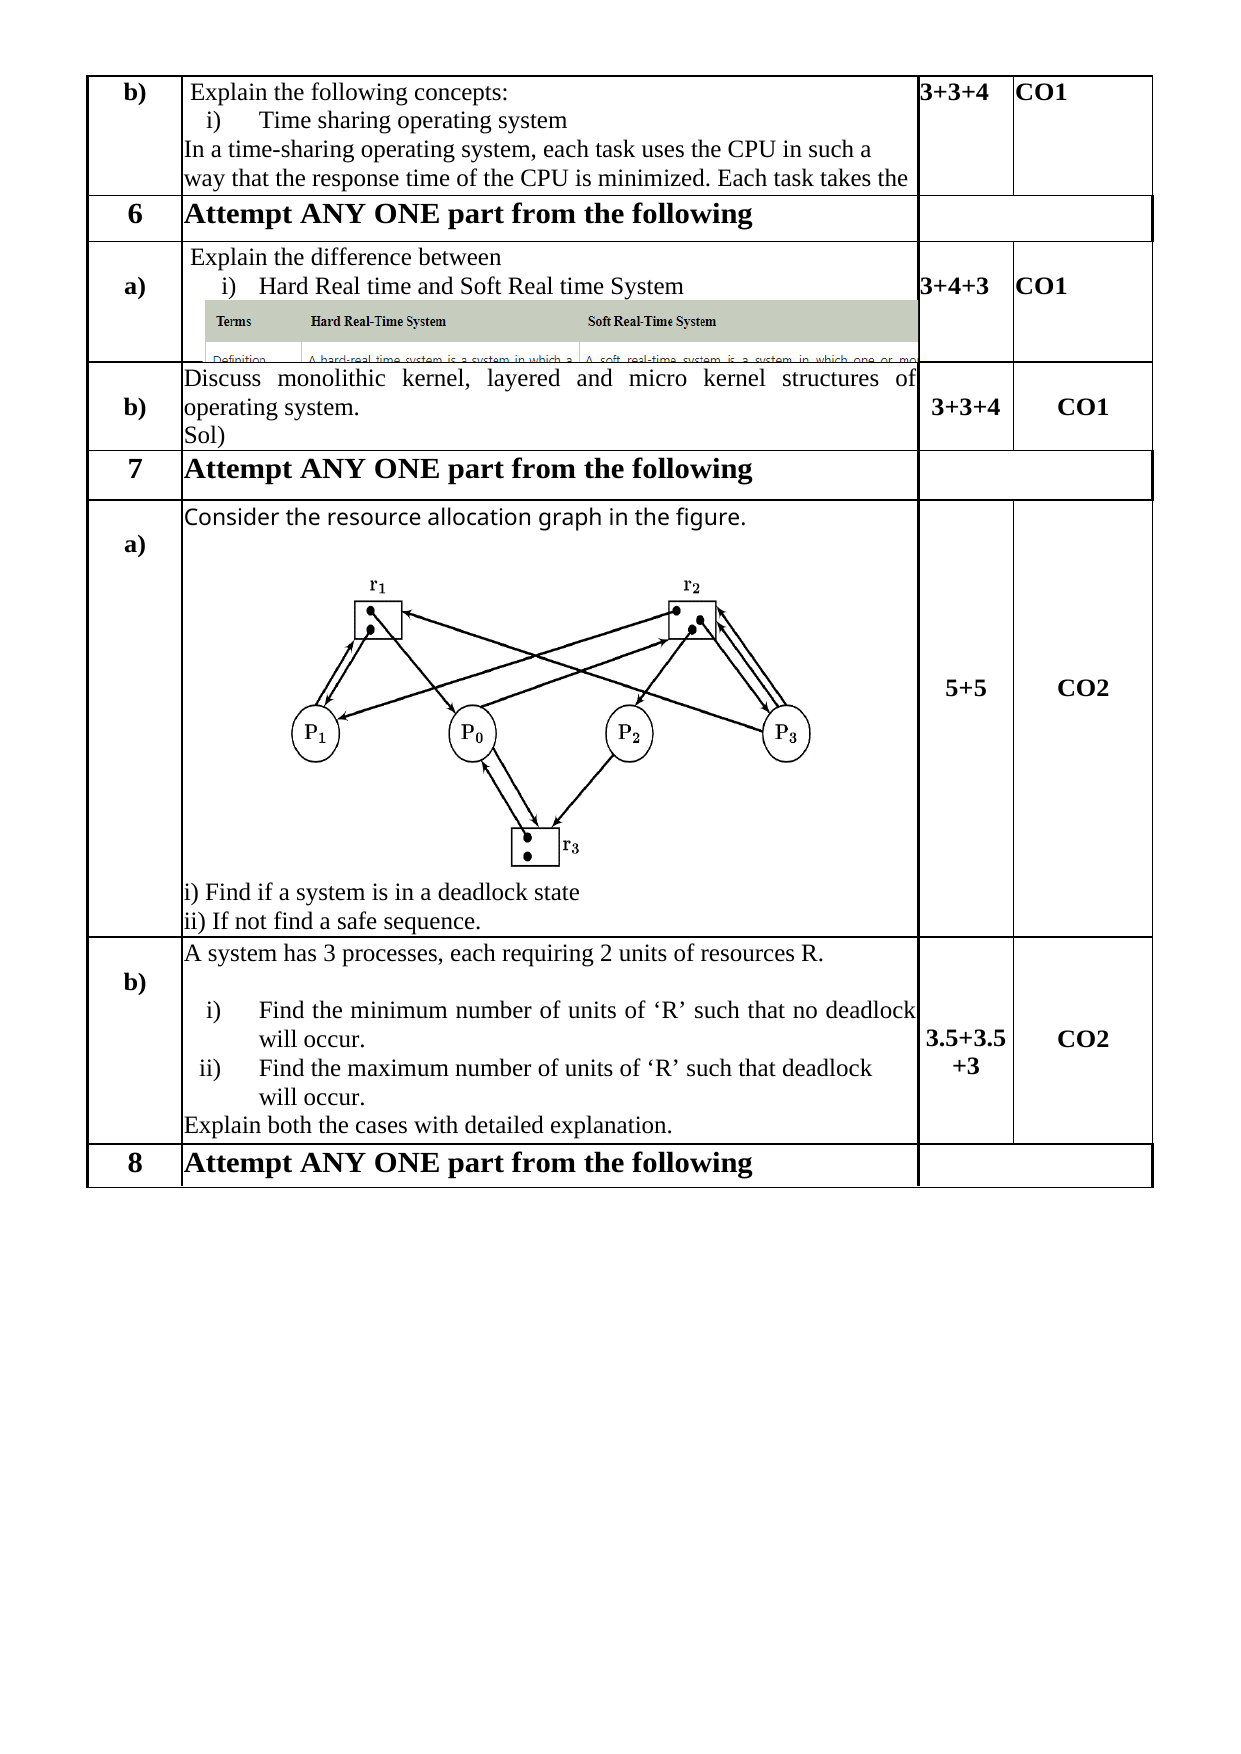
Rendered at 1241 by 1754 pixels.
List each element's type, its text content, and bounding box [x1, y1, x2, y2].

table_cell b) [89, 77, 181, 194]
table_cell b) [89, 938, 181, 1143]
table_cell 8 [89, 1145, 181, 1186]
table_cell a) [89, 501, 181, 936]
table_cell A system has 3 processes, each requiring 2 units of resources R. Find the minimum number of units of ‘R’ such that no deadlock will occur. Find the maximum number of units of ‘R’ such that deadlock will occur. Explain both the cases with detailed explanation. Sol: For part i) -------- (3.5 MARKS) For part ii) -------- (3.5 MARKS) For Explanation -------- (3 MARKS) [183, 938, 917, 1143]
table_cell 3+3+4 [920, 363, 1013, 449]
table_cell Consider the resource allocation graph in the figure. i) Find if a system is in a deadlock state ii) If not find a safe sequence. Sol: No, the system is not in a deadlock state as all the processes terminated successfully. For part i) -------- (5 MARKS) For part ii) -------- (5 MARKS) [183, 501, 917, 936]
table_cell b) [89, 363, 181, 449]
table_cell CO1 [1014, 363, 1152, 449]
table_cell 6 [89, 196, 181, 241]
table_cell [920, 196, 1151, 241]
table_cell [920, 1145, 1151, 1186]
table_cell 7 [89, 451, 181, 499]
table_cell Attempt ANY ONE part from the following [183, 1145, 917, 1186]
table_cell 3+4+3 [920, 242, 1013, 361]
table_cell [920, 451, 1151, 499]
table_cell a) [89, 242, 181, 361]
table_cell 5+5 [920, 501, 1013, 936]
table_cell CO1 [1014, 77, 1152, 194]
table_cell CO1 [1014, 242, 1152, 361]
table_cell 3+3+4 [920, 77, 1013, 194]
table_cell Attempt ANY ONE part from the following [183, 196, 917, 241]
table_cell Attempt ANY ONE part from the following [183, 451, 917, 499]
table_cell CO2 [1014, 501, 1152, 936]
picture [282, 562, 819, 877]
table_cell CO2 [1014, 938, 1152, 1143]
table_cell 3.5+3.5+3 [920, 938, 1013, 1143]
table_cell Explain the difference between Hard Real time and Soft Real time System (3 MARKS) Process and Threads (4 MARKS) Distributed and Clustered operating system Distributed operating system: In this operating system the machines are present in a loosely coupled environment, which means that the machines are present in different geographical locations. These machines connect with other machines via a network. You can understand it in this way, Blockchain technology uses the same concept, and in that the servers are connected to each other via blockchain protocol or you can say that they follow blockchain protocol. And all these machines act as a single operating system. So, to manage this environment the operating system used is known as the Distributed operating system. Clustered operating system: Clustered operating systems are just the opposite of distributed operating systems, here all the different machines are connected to a local network. As different machines having their own hardware connected to a local network it acts as a server or you can say as a supercomputer. The computation power of different machines will be combined, resulting in a total increase in the power of computation for a single system. So, to manage this environment the operating system used is known as the Clustered operating system. (3 MARKS) [183, 242, 917, 361]
